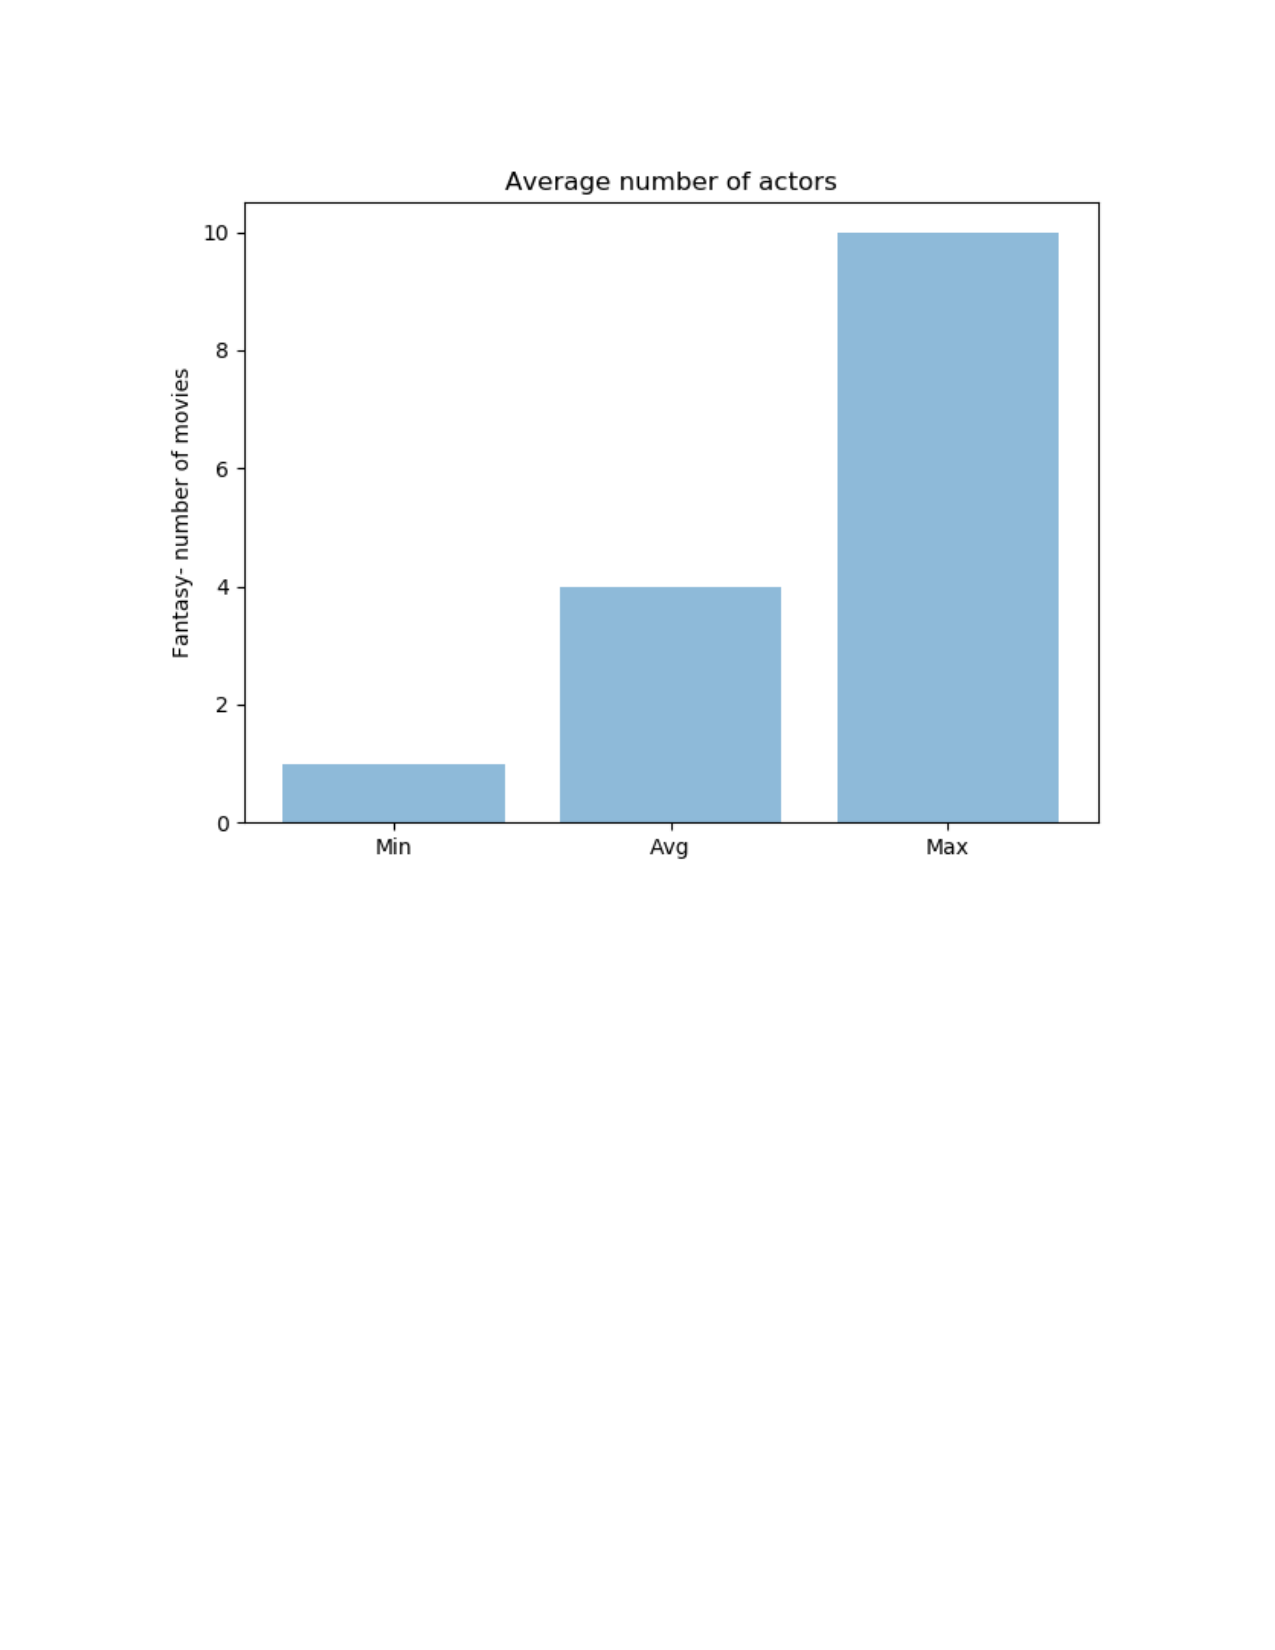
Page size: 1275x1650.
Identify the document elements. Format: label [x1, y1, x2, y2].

picture [150, 150, 1125, 882]
